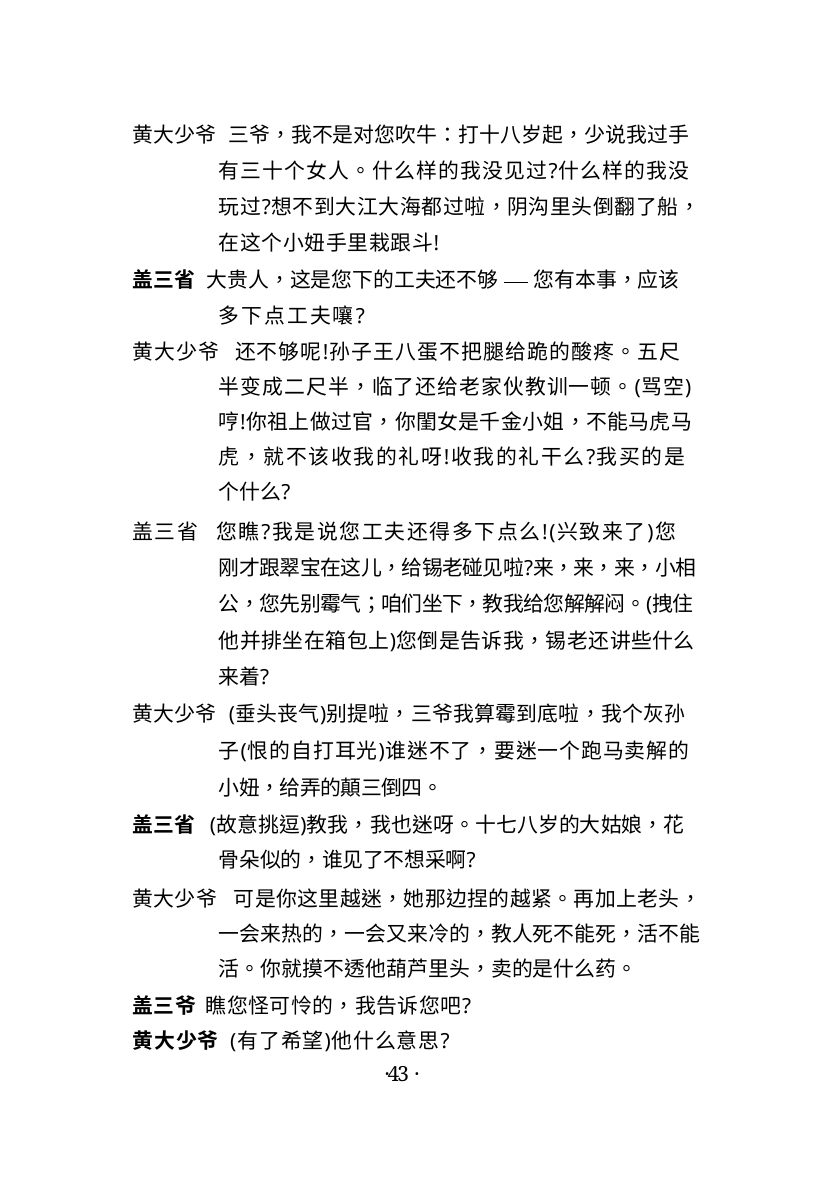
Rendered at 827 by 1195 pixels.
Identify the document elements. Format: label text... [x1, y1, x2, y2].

text 盖三省 您瞧?我是说您工夫还得多下点么!(兴致来了)您 刚才跟翠宝在这儿，给锡老碰见啦?来，来，来，小相 公，您先别霉气；咱们坐下，教我给您解解闷。(拽住 他并排坐在箱包上)您倒是告诉我，锡老还讲些什么 来着? [132, 517, 699, 691]
text 黄大少爷 可是你这里越迷，她那边捏的越紧。再加上老头， 一会来热的，一会又来冷的，教人死不能死，活不能 活。你就摸不透他葫芦里头，卖的是什么药。 [132, 884, 706, 983]
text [132, 991, 478, 1055]
text 盖三省 (故意挑逗)教我，我也迷呀。十七八岁的大姑娘，花 骨朵似的，谁见了不想采啊? [132, 810, 698, 874]
text 黄大少爷 三爷，我不是对您吹牛：打十八岁起，少说我过手 有三十个女人。什么样的我没见过?什么样的我没 玩过?想不到大江大海都过啦，阴沟里头倒翻了船， 在这个小妞手里栽跟斗! [132, 120, 703, 256]
text 黄大少爷 还不够呢!孙子王八蛋不把腿给跪的酸疼。五尺 半变成二尺半，临了还给老家伙教训一顿。(骂空) 哼!你祖上做过官，你閨女是千金小姐，不能马虎马 虎，就不该收我的礼呀!收我的礼干么?我买的是 个什么? [132, 337, 701, 506]
text 黄大少爷 (垂头丧气)别提啦，三爷我算霉到底啦，我个灰孙 子(恨的自打耳光)谁迷不了，要迷一个跑马卖解的 小妞，给弄的顛三倒四。 [132, 699, 700, 801]
text 盖三省 大贵人，这是您下的工夫还不够 您有本事，应该 多下点工夫嚷? [132, 266, 697, 330]
